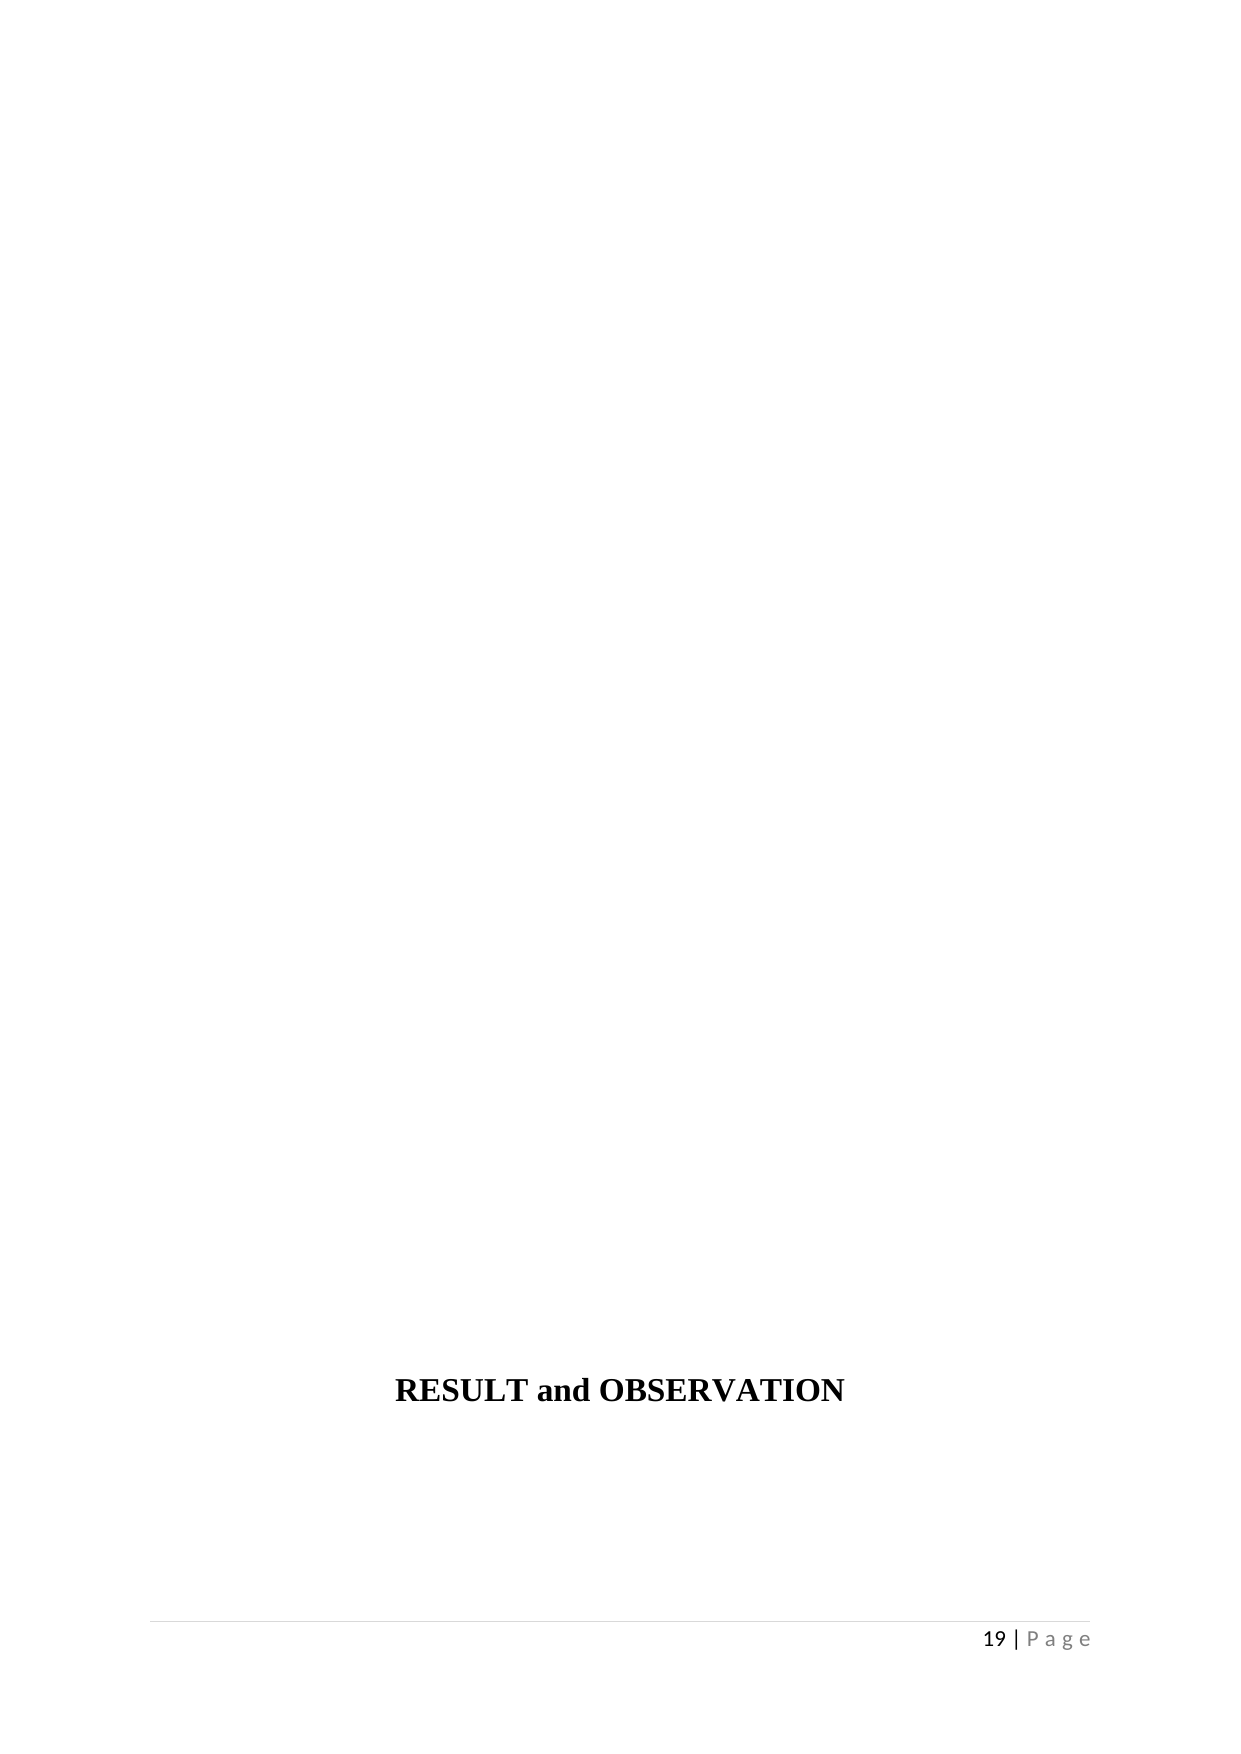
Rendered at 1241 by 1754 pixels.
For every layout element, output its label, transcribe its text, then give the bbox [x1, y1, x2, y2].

text RESULT and OBSERVATION [150, 1370, 1090, 1408]
